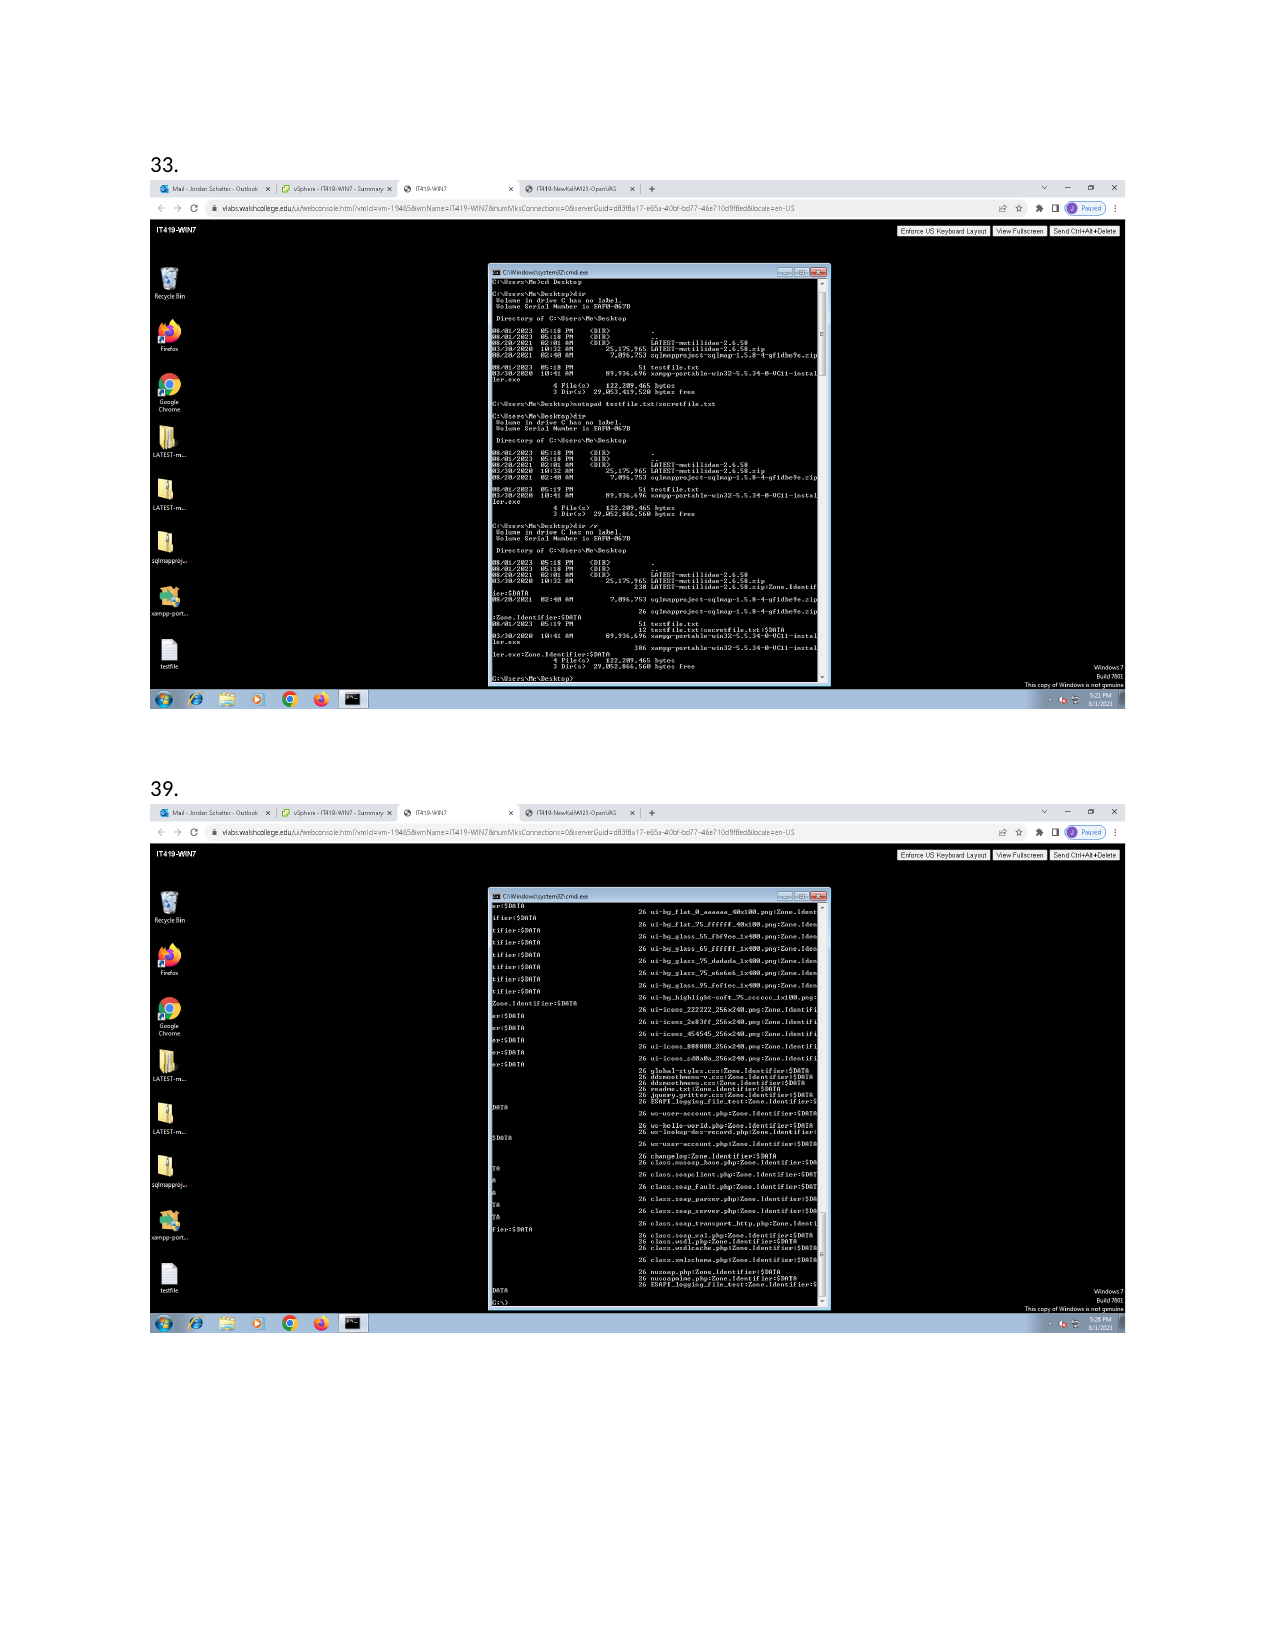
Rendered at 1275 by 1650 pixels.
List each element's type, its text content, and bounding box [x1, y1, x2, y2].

picture [150, 180, 1125, 709]
picture [150, 804, 1125, 1333]
text 39. [150, 774, 1125, 804]
text 33. [150, 150, 1125, 180]
